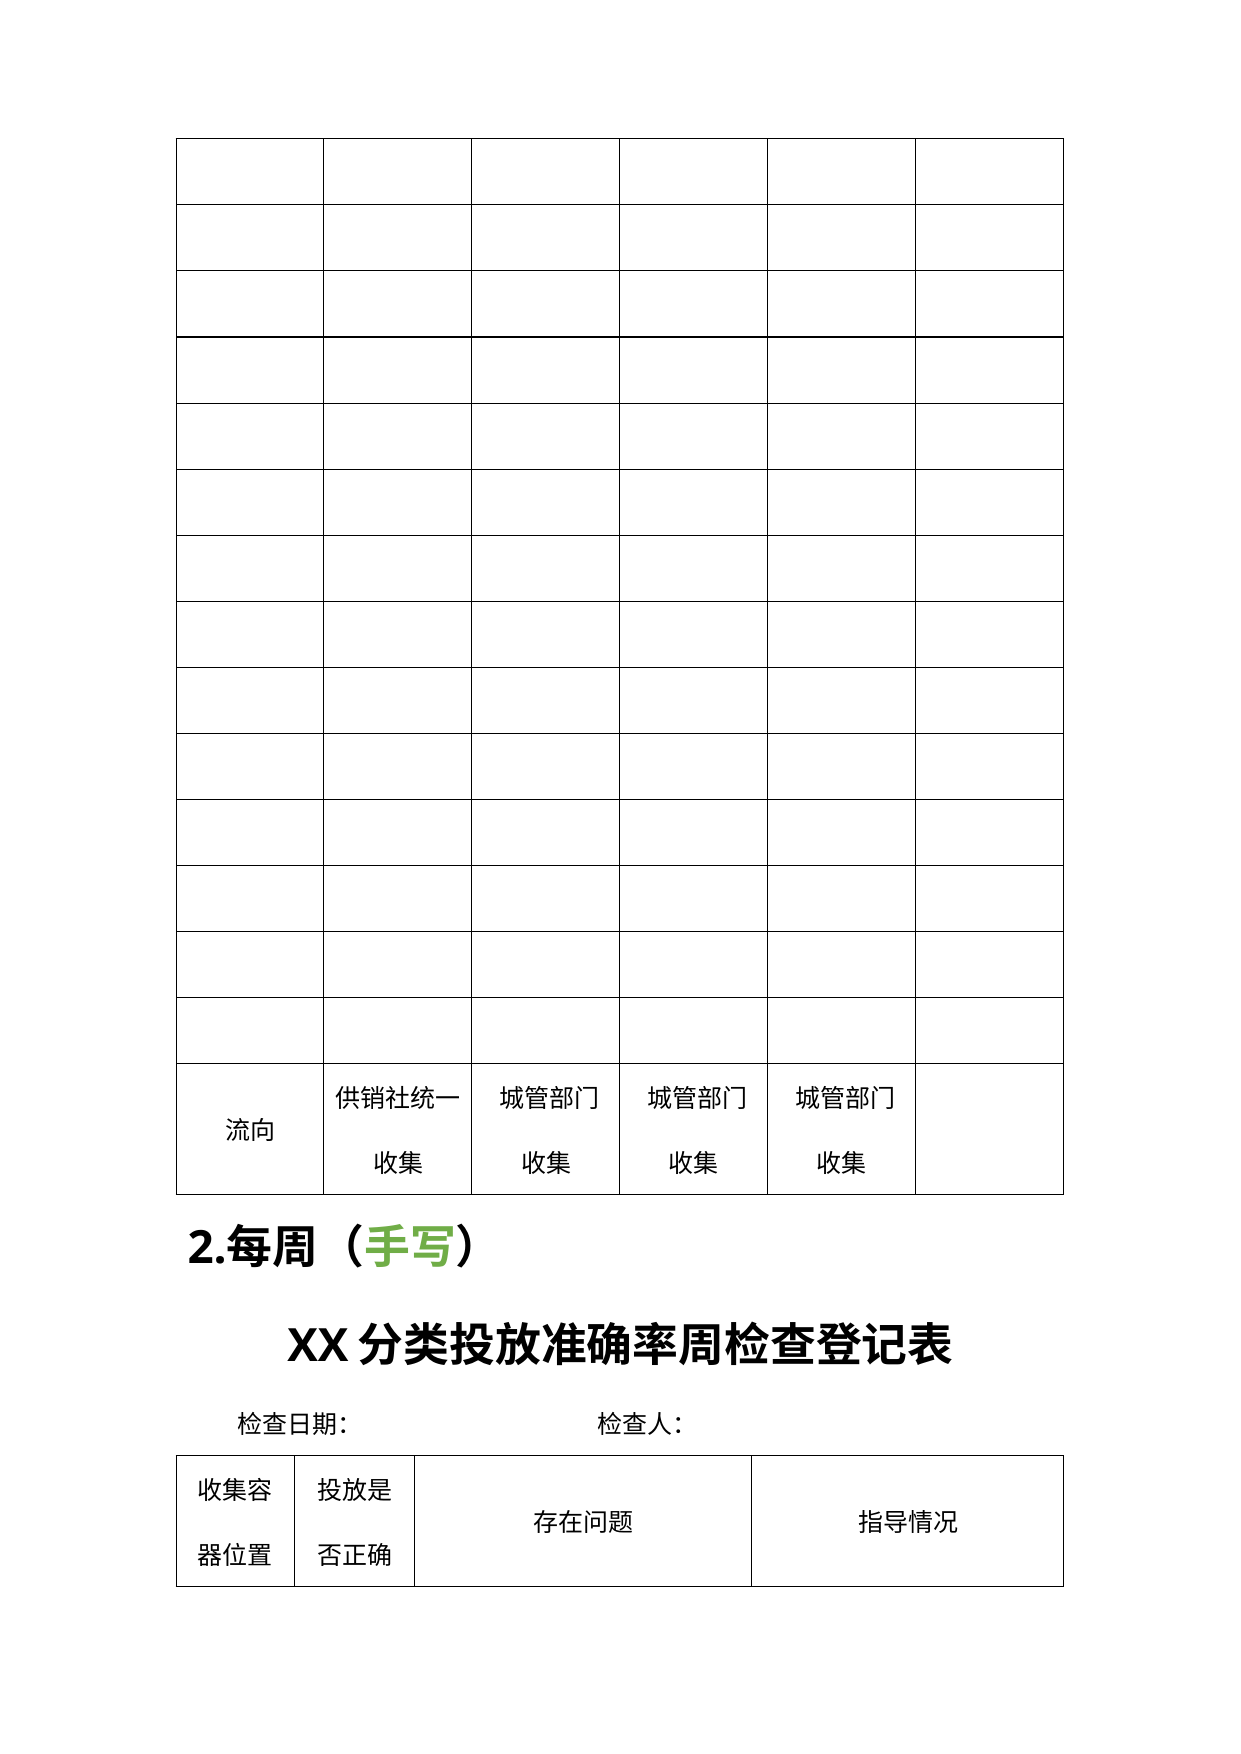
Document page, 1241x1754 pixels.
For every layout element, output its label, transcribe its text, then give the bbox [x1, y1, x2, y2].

table_cell 城管部门收集 [620, 1064, 767, 1194]
table_cell [768, 866, 915, 931]
table_cell [177, 602, 323, 667]
table_cell [916, 800, 1063, 865]
table_cell [768, 932, 915, 997]
table_cell [768, 602, 915, 667]
table_cell [768, 470, 915, 534]
table_header 投放是否正确 [295, 1456, 414, 1586]
table_cell [324, 800, 471, 865]
table_cell [916, 338, 1063, 402]
table_cell [472, 668, 619, 733]
table_cell [768, 139, 915, 204]
table_cell [620, 734, 767, 799]
table_cell 城管部门收集 [768, 1064, 915, 1194]
table_header 指导情况 [752, 1456, 1063, 1586]
table_cell [620, 668, 767, 733]
table_cell [916, 602, 1063, 667]
table_cell [620, 271, 767, 336]
table_cell [916, 866, 1063, 931]
table_cell [916, 1064, 1063, 1194]
table_cell [472, 205, 619, 270]
table_cell [324, 734, 471, 799]
table_header 存在问题 [415, 1456, 751, 1586]
table_cell [472, 998, 619, 1063]
table_cell [768, 205, 915, 270]
table_cell [916, 470, 1063, 534]
table_cell [620, 932, 767, 997]
table_cell [177, 470, 323, 534]
table_cell [324, 536, 471, 601]
table_cell [768, 338, 915, 402]
table_cell [324, 866, 471, 931]
table_cell [916, 205, 1063, 270]
table_cell [472, 734, 619, 799]
table_cell [620, 536, 767, 601]
table_cell [472, 932, 619, 997]
table_cell [324, 602, 471, 667]
table_cell [768, 536, 915, 601]
table_cell [620, 602, 767, 667]
table_cell [177, 734, 323, 799]
table_cell [916, 998, 1063, 1063]
table_cell [177, 338, 323, 402]
table_cell [324, 470, 471, 534]
table_header 收集容器位置 [177, 1456, 294, 1586]
table_cell [916, 139, 1063, 204]
table_cell [768, 668, 915, 733]
table_cell [916, 404, 1063, 468]
table_cell [916, 668, 1063, 733]
table_cell [472, 139, 619, 204]
table_cell [768, 734, 915, 799]
table_cell 城管部门收集 [472, 1064, 619, 1194]
table_cell [768, 404, 915, 468]
table_cell [620, 205, 767, 270]
table_cell [472, 602, 619, 667]
table_cell [324, 998, 471, 1063]
table_cell [324, 668, 471, 733]
table_cell 流向 [177, 1064, 323, 1194]
table_cell [472, 800, 619, 865]
table_cell [472, 404, 619, 468]
table_cell [177, 668, 323, 733]
table_cell [324, 338, 471, 402]
table_cell [916, 536, 1063, 601]
table_cell [177, 139, 323, 204]
table_cell [472, 271, 619, 336]
table_cell [620, 338, 767, 402]
table_cell [472, 470, 619, 534]
table_cell [177, 932, 323, 997]
table_cell [768, 800, 915, 865]
table_cell [177, 404, 323, 468]
table_cell [916, 271, 1063, 336]
table_cell [177, 536, 323, 601]
table_cell [177, 998, 323, 1063]
table_cell [768, 271, 915, 336]
table_cell [620, 866, 767, 931]
table_cell [916, 932, 1063, 997]
table_cell [177, 271, 323, 336]
text XX分类投放准确率周检查登记表 [187, 1292, 1053, 1390]
table_cell [472, 866, 619, 931]
table_cell [620, 470, 767, 534]
table_cell [916, 734, 1063, 799]
table_cell [177, 800, 323, 865]
list 2.每周（手写） [187, 1195, 1053, 1292]
table_cell [324, 932, 471, 997]
table_cell [177, 205, 323, 270]
table_cell [620, 998, 767, 1063]
table_cell [324, 205, 471, 270]
table_cell [324, 271, 471, 336]
table_cell [620, 139, 767, 204]
table_cell [324, 139, 471, 204]
text 检查日期： 检查人： [187, 1390, 1053, 1455]
table_cell [472, 338, 619, 402]
table_cell [620, 404, 767, 468]
table_cell [620, 800, 767, 865]
table_cell [177, 866, 323, 931]
table_cell [324, 404, 471, 468]
table_cell [768, 998, 915, 1063]
table_cell [472, 536, 619, 601]
table_cell 供销社统一收集 [324, 1064, 471, 1194]
